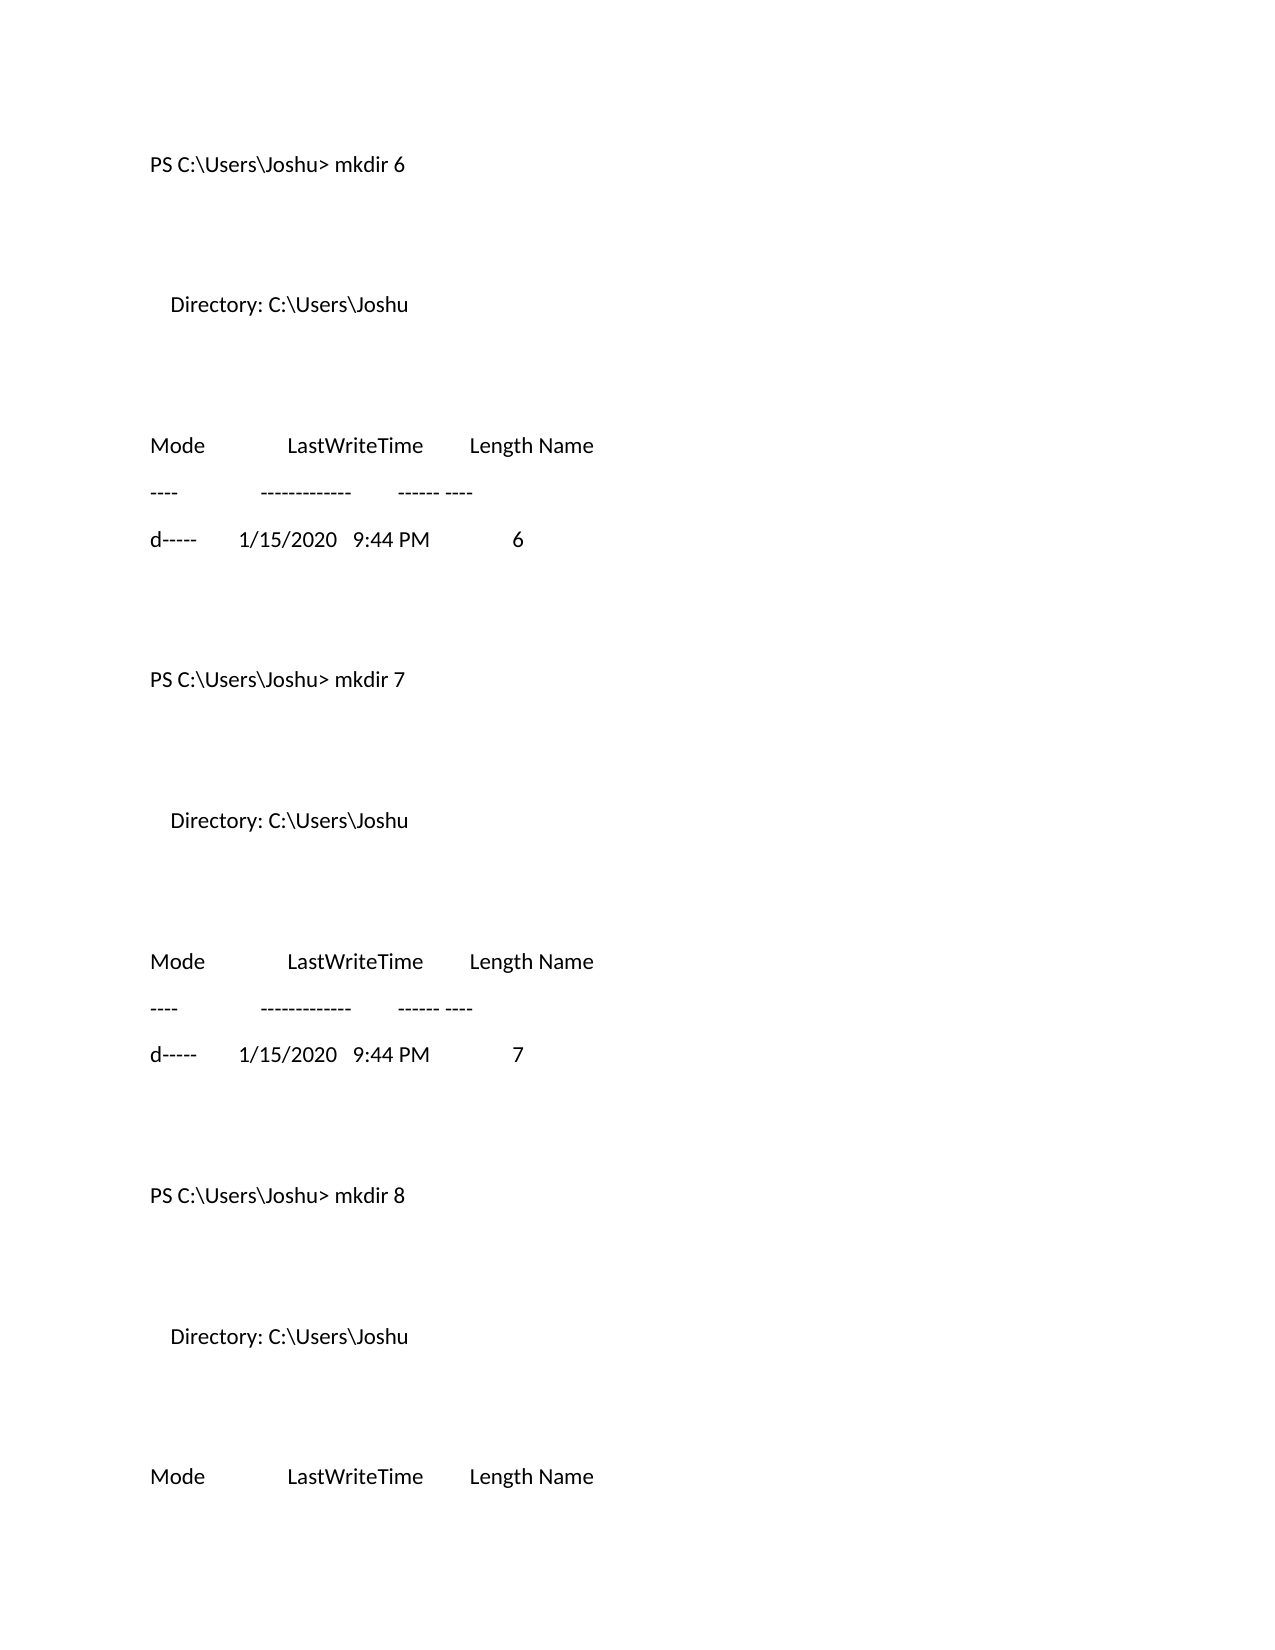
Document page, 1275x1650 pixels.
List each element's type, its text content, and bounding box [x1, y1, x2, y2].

text Mode LastWriteTime Length Name [150, 1462, 1125, 1491]
text d----- 1/15/2020 9:44 PM 6 [150, 525, 1125, 553]
text PS C:\Users\Joshu> mkdir 7 [150, 666, 1125, 694]
text Directory: C:\Users\Joshu [150, 1322, 1125, 1350]
text PS C:\Users\Joshu> mkdir 8 [150, 1181, 1125, 1209]
text Directory: C:\Users\Joshu [150, 806, 1125, 834]
text Directory: C:\Users\Joshu [150, 291, 1125, 319]
text PS C:\Users\Joshu> mkdir 6 [150, 150, 1125, 178]
text Mode LastWriteTime Length Name [150, 947, 1125, 975]
text Mode LastWriteTime Length Name [150, 431, 1125, 459]
text ---- ------------- ------ ---- [150, 478, 1125, 506]
text ---- ------------- ------ ---- [150, 994, 1125, 1022]
text d----- 1/15/2020 9:44 PM 7 [150, 1041, 1125, 1069]
